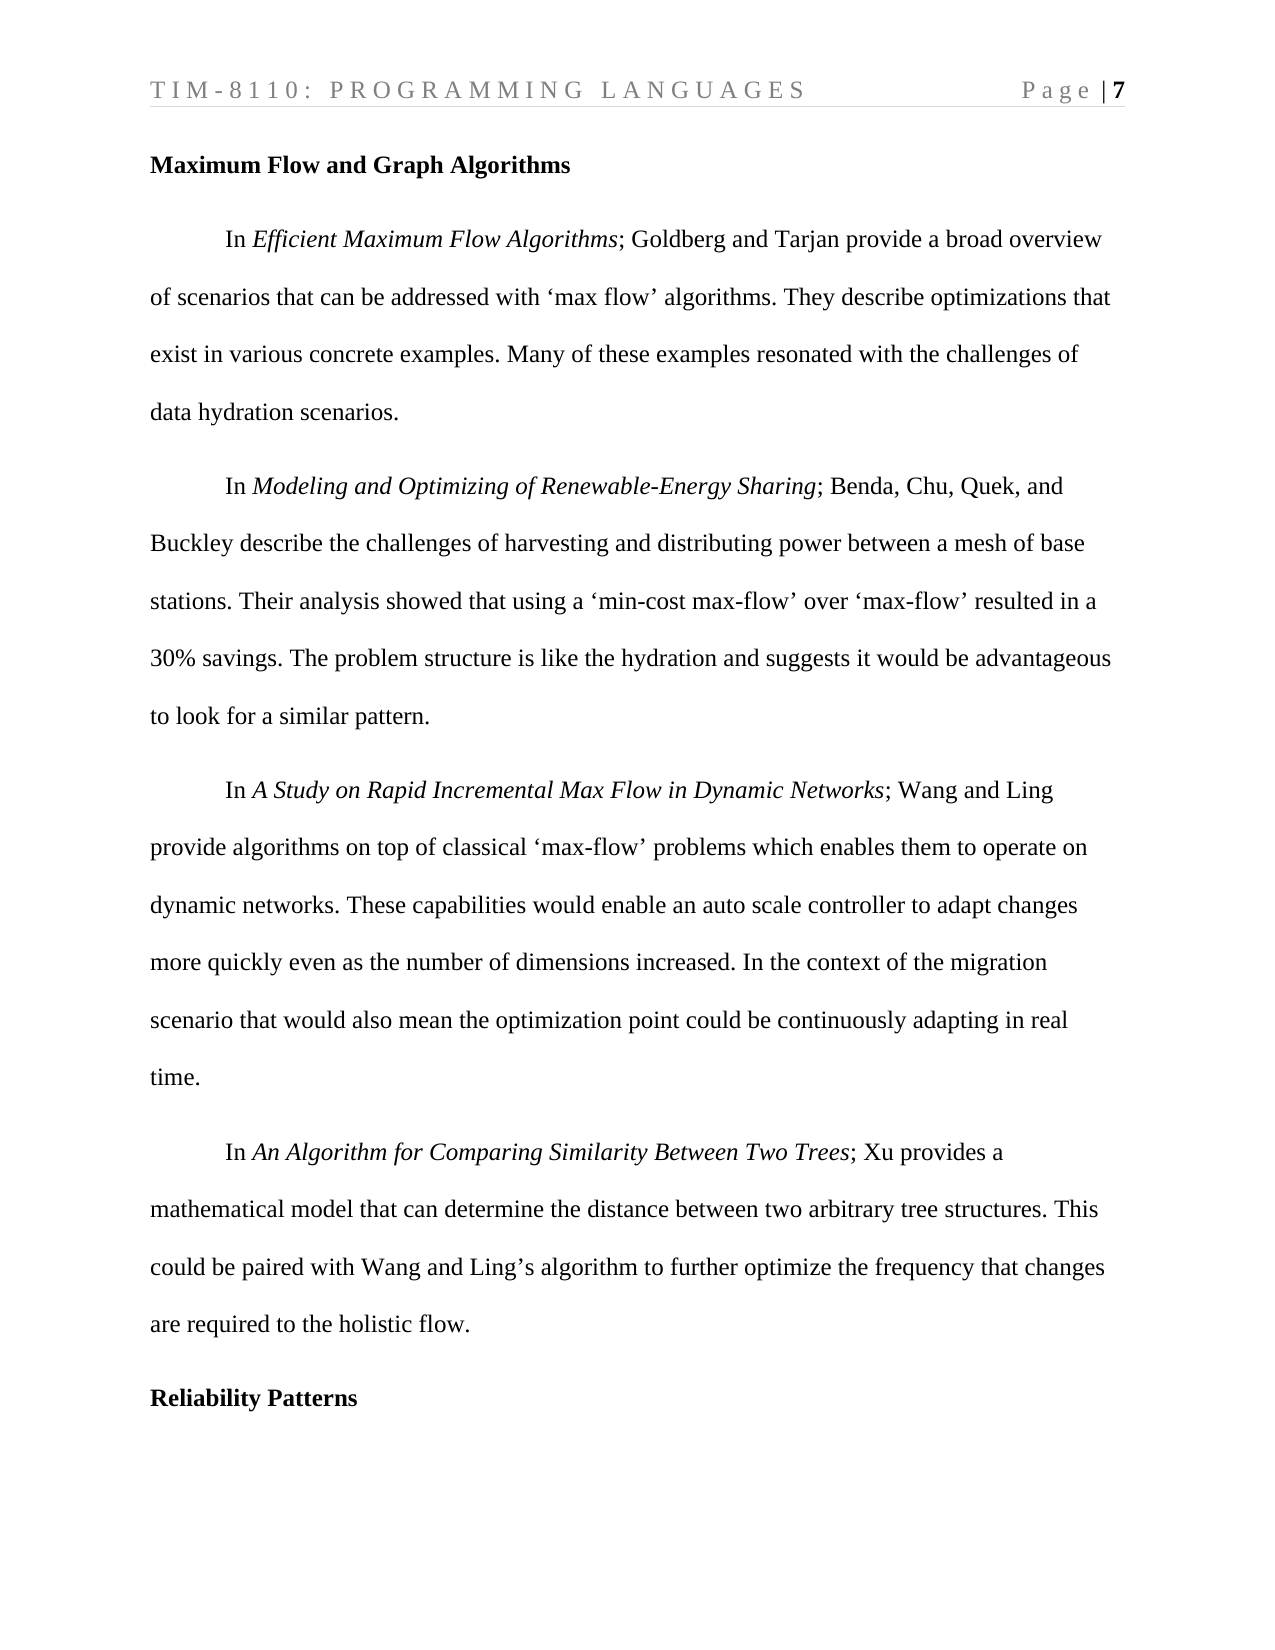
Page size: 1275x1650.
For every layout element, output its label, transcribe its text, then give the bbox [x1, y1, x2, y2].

subtitle Reliability Patterns [150, 1383, 1125, 1412]
text In A Study on Rapid Incremental Max Flow in Dynamic Networks; Wang and Ling provide algorithms on top of classical ‘max-flow’ problems which enables them to operate on dynamic networks. These capabilities would enable an auto scale controller to adapt changes more quickly even as the number of dimensions increased. In the context of the migration scenario that would also mean the optimization point could be continuously adapting in real time. [150, 775, 1125, 1091]
text In Modeling and Optimizing of Renewable-Energy Sharing; Benda, Chu, Quek, and Buckley describe the challenges of harvesting and distributing power between a mesh of base stations. Their analysis showed that using a ‘min-cost max-flow’ over ‘max-flow’ resulted in a 30% savings. The problem structure is like the hydration and suggests it would be advantageous to look for a similar pattern. [150, 471, 1125, 729]
text In Efficient Maximum Flow Algorithms; Goldberg and Tarjan provide a broad overview of scenarios that can be addressed with ‘max flow’ algorithms. They describe optimizations that exist in various concrete examples. Many of these examples resonated with the challenges of data hydration scenarios. [150, 224, 1125, 425]
subtitle Maximum Flow and Graph Algorithms [150, 150, 1125, 179]
text In An Algorithm for Comparing Similarity Between Two Trees; Xu provides a mathematical model that can determine the distance between two arbitrary tree structures. This could be paired with Wang and Ling’s algorithm to further optimize the frequency that changes are required to the holistic flow. [150, 1137, 1125, 1338]
